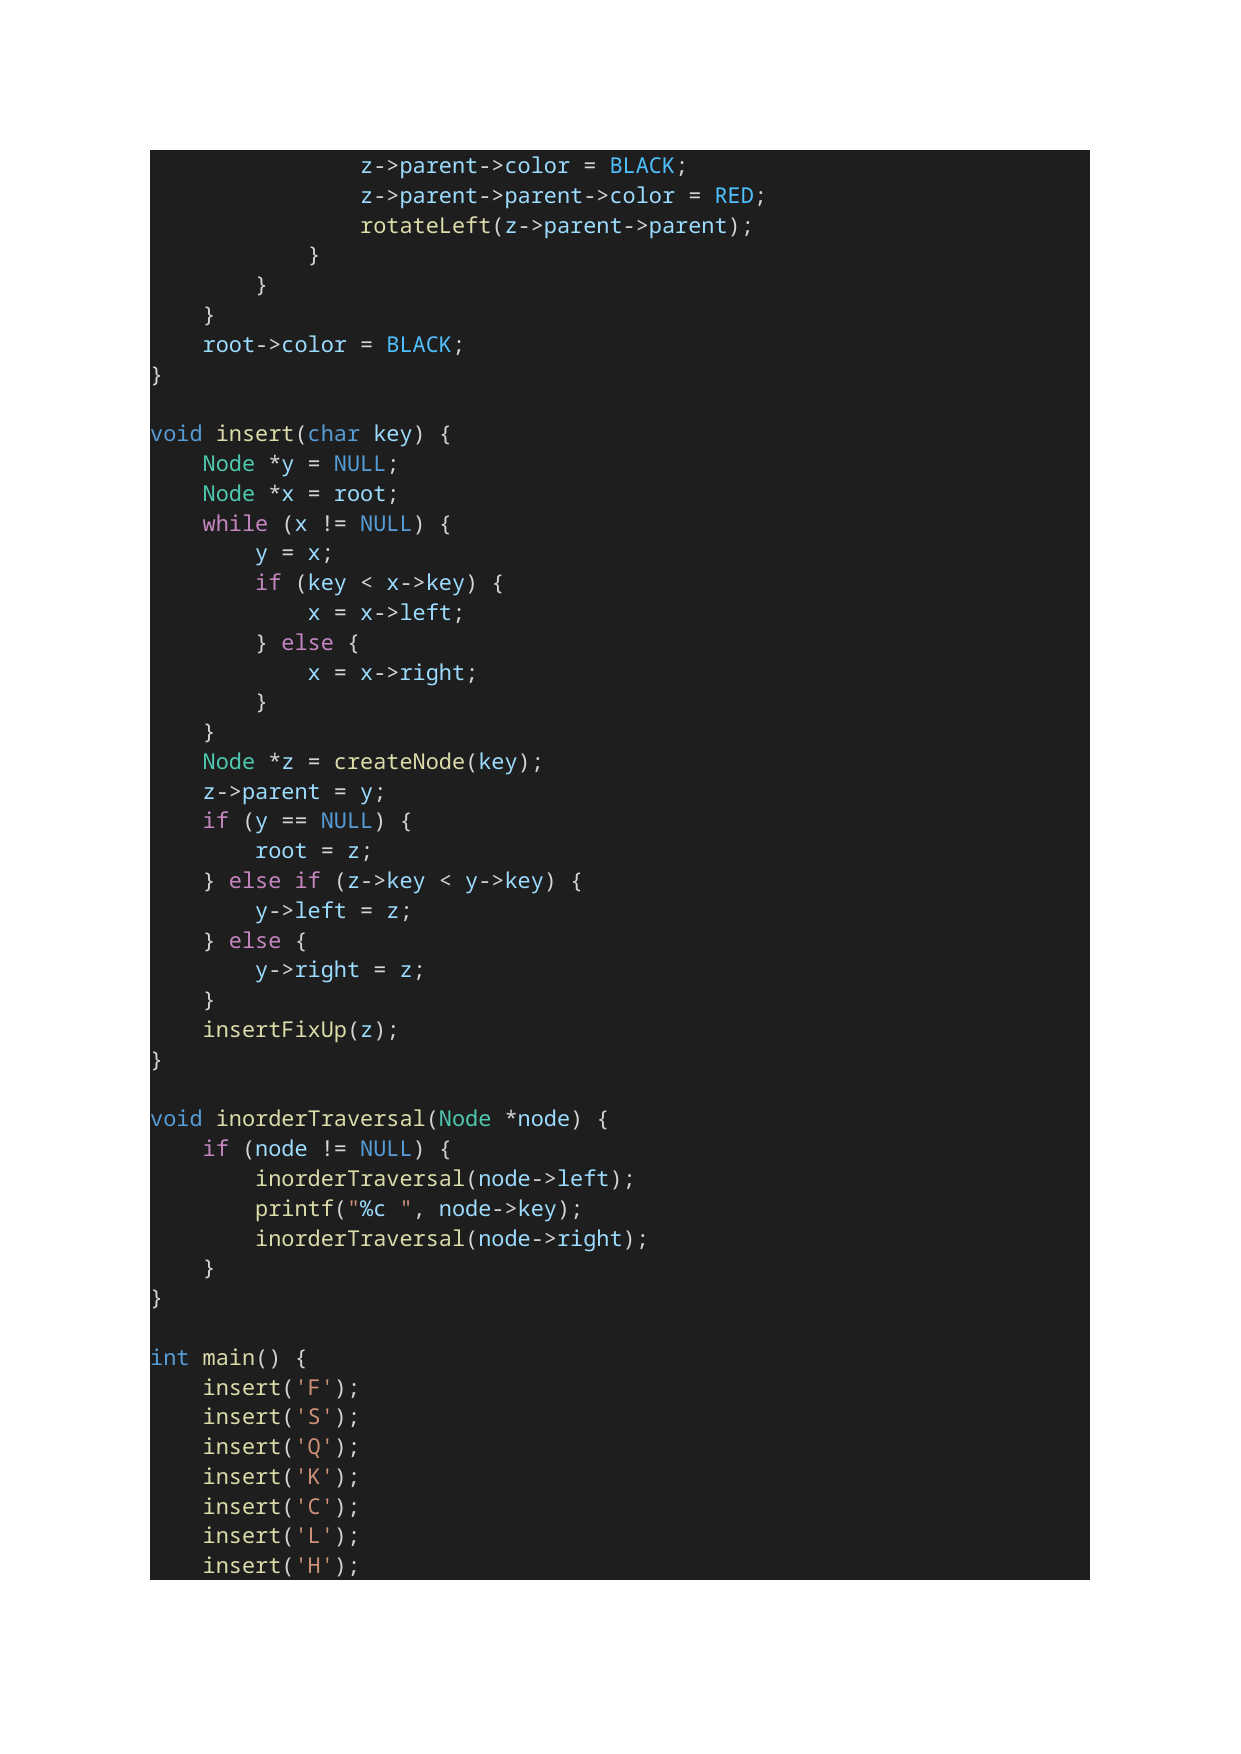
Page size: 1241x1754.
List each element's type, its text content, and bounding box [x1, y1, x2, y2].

text inorderTraversal(node->left); [150, 1163, 1090, 1193]
text } [150, 686, 1090, 716]
text y->right = z; [150, 954, 1090, 984]
text } [150, 1282, 1090, 1312]
text z->parent->parent->color = RED; [150, 180, 1090, 209]
text x = x->left; [150, 597, 1090, 627]
text } [150, 269, 1090, 299]
text } else { [150, 924, 1090, 954]
text insertFixUp(z); [150, 1014, 1090, 1044]
text insert('K'); [150, 1461, 1090, 1491]
text } [150, 239, 1090, 269]
text y->left = z; [150, 895, 1090, 924]
text insert('Q'); [150, 1431, 1090, 1461]
text y = x; [150, 537, 1090, 567]
text insert('H'); [150, 1550, 1090, 1580]
text Node *z = createNode(key); [150, 746, 1090, 776]
text z->parent->color = BLACK; [150, 150, 1090, 180]
text x = x->right; [150, 656, 1090, 686]
text } [150, 358, 1090, 388]
text if (key < x->key) { [150, 567, 1090, 597]
text rotateLeft(z->parent->parent); [150, 209, 1090, 239]
text if (node != NULL) { [150, 1133, 1090, 1163]
text } [150, 1044, 1090, 1073]
text insert('S'); [150, 1401, 1090, 1431]
text if (y == NULL) { [150, 805, 1090, 835]
text z->parent = y; [150, 776, 1090, 805]
text root = z; [150, 835, 1090, 865]
text root->color = BLACK; [150, 329, 1090, 358]
text void inorderTraversal(Node *node) { [150, 1103, 1090, 1133]
text } [150, 984, 1090, 1014]
text insert('F'); [150, 1371, 1090, 1401]
text int main() { [150, 1342, 1090, 1371]
text } [150, 299, 1090, 329]
text inorderTraversal(node->right); [150, 1222, 1090, 1252]
text } [150, 716, 1090, 746]
text insert('L'); [150, 1520, 1090, 1550]
text Node *y = NULL; [150, 448, 1090, 478]
text while (x != NULL) { [150, 507, 1090, 537]
text printf("%c ", node->key); [150, 1193, 1090, 1222]
text Node *x = root; [150, 478, 1090, 507]
text } [150, 1252, 1090, 1282]
text void insert(char key) { [150, 418, 1090, 448]
text } else if (z->key < y->key) { [150, 865, 1090, 895]
text insert('C'); [150, 1491, 1090, 1520]
text } else { [150, 627, 1090, 656]
